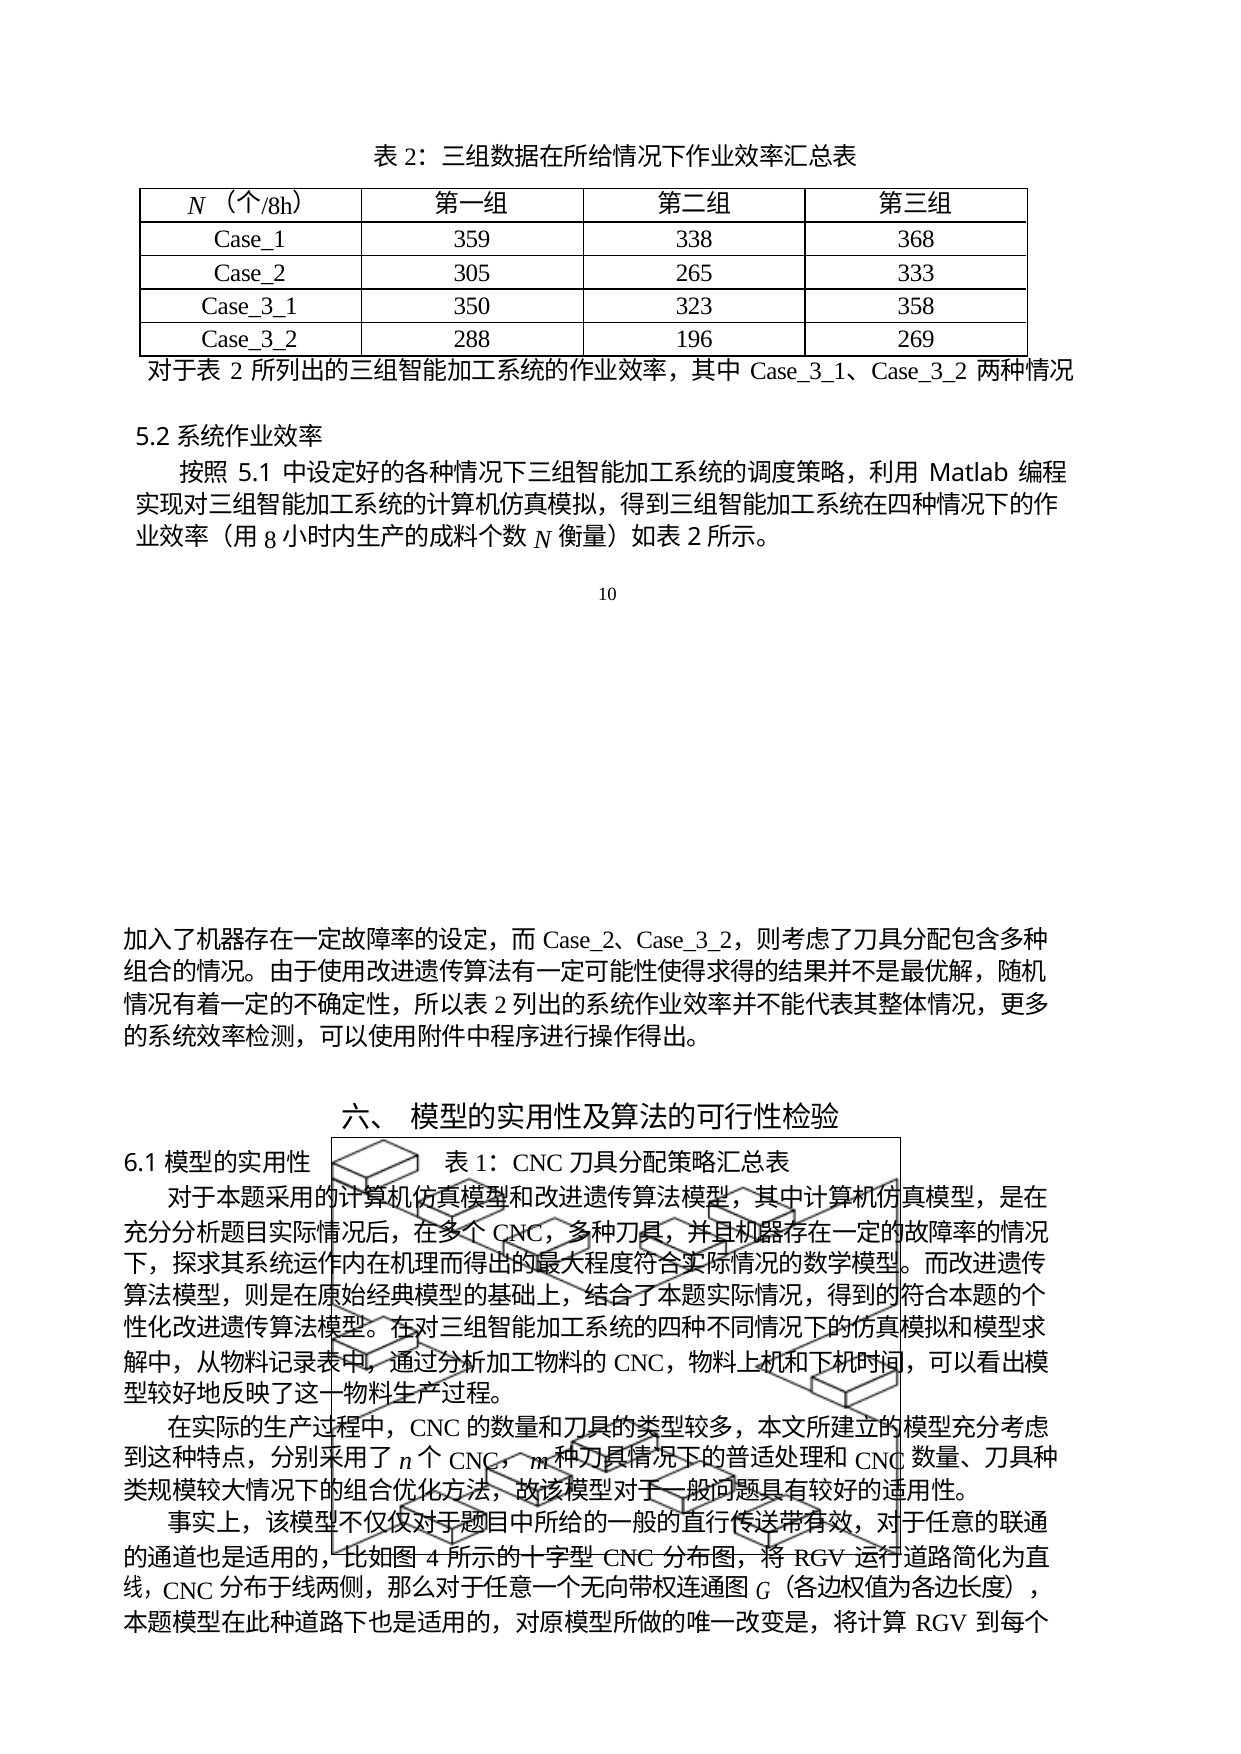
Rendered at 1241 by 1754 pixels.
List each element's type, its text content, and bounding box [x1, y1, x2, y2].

text 性化改进遗传算法模型。在对三组智能加工系统的四种不同情况下的仿真模拟和模型求 [123, 1311, 1161, 1343]
text 组合的情况。由于使用改进遗传算法有一定可能性使得求得的结果并不是最优解，随机 [123, 955, 1161, 986]
table_cell Case_1 [141, 223, 361, 254]
text 的通道也是适用的，比如图 4 所示的十字型 CNC 分布图，将 RGV 运行道路简化为直 [123, 1538, 1161, 1573]
table_header 第二组 [584, 189, 804, 221]
text 的系统效率检测，可以使用附件中程序进行操作得出。 [123, 1020, 1161, 1051]
table_cell 196 [584, 323, 804, 355]
text 解中，从物料记录表中，通过分析加工物料的 CNC，物料上机和下机时间，可以看出模 [123, 1343, 1161, 1378]
text 线，CNC 分布于线两侧，那么对于任意一个无向带权连通图 G（各边权值为各边长度）， [123, 1573, 1161, 1606]
table_cell 359 [362, 223, 583, 254]
text 算法模型，则是在原始经典模型的基础上，结合了本题实际情况，得到的符合本题的个 [123, 1278, 1161, 1311]
table_cell 338 [584, 223, 804, 254]
table_header N （个/8h） [141, 189, 361, 221]
text 充分分析题目实际情况后，在多个 CNC，多种刀具，并且机器存在一定的故障率的情况 [123, 1213, 1161, 1248]
text 型较好地反映了这一物料生产过程。 [123, 1378, 1161, 1408]
table_cell 305 [362, 256, 583, 288]
text 事实上，该模型不仅仅对于题目中所给的一般的直行传送带有效，对于任意的联通 [123, 1506, 1161, 1538]
text 5.2 系统作业效率 [135, 407, 1161, 455]
table_cell 333 [806, 255, 1027, 288]
text 加入了机器存在一定故障率的设定，而 Case_2、Case_3_2，则考虑了刀具分配包含多种 [123, 923, 1161, 955]
table_cell 350 [362, 290, 583, 321]
table_cell 265 [584, 256, 804, 288]
text 10 [135, 580, 1161, 606]
table_cell 323 [584, 290, 804, 321]
text 情况有着一定的不确定性，所以表 2 列出的系统作业效率并不能代表其整体情况，更多 [123, 986, 1161, 1020]
text 六、 模型的实用性及算法的可行性检验 [123, 1101, 1161, 1134]
table_cell 288 [362, 323, 583, 355]
table_cell 269 [806, 321, 1027, 355]
text 业效率（用 8 小时内生产的成料个数 N 衡量）如表 2 所示。 [135, 520, 1161, 555]
text 类规模较大情况下的组合优化方法，故该模型对于一般问题具有较好的适用性。 [123, 1476, 1161, 1506]
text 按照 5.1 中设定好的各种情况下三组智能加工系统的调度策略，利用 Matlab 编程 [135, 455, 1161, 488]
table_cell 368 [806, 221, 1027, 254]
table_cell Case_2 [141, 256, 361, 288]
table_cell 358 [806, 288, 1027, 321]
table_cell Case_3_2 [141, 323, 361, 355]
table_cell Case_3_1 [141, 290, 361, 321]
table_header 第一组 [362, 189, 583, 221]
text 下，探求其系统运作内在机理而得出的最大程度符合实际情况的数学模型。而改进遗传 [123, 1248, 1161, 1278]
table_header 第三组 [806, 189, 1027, 221]
text 6.1 模型的实用性 [123, 1134, 1161, 1181]
text 在实际的生产过程中，CNC 的数量和刀具的类型较多，本文所建立的模型充分考虑 [123, 1408, 1161, 1443]
text 本题模型在此种道路下也是适用的，对原模型所做的唯一改变是，将计算 RGV 到每个 [123, 1606, 1161, 1638]
text 到这种特点，分别采用了 n 个 CNC， m 种刀具情况下的普适处理和 CNC 数量、刀具种 [123, 1443, 1161, 1476]
text 实现对三组智能加工系统的计算机仿真模拟，得到三组智能加工系统在四种情况下的作 [135, 488, 1161, 520]
text 对于本题采用的计算机仿真模型和改进遗传算法模型，其中计算机仿真模型，是在 [123, 1181, 1161, 1213]
